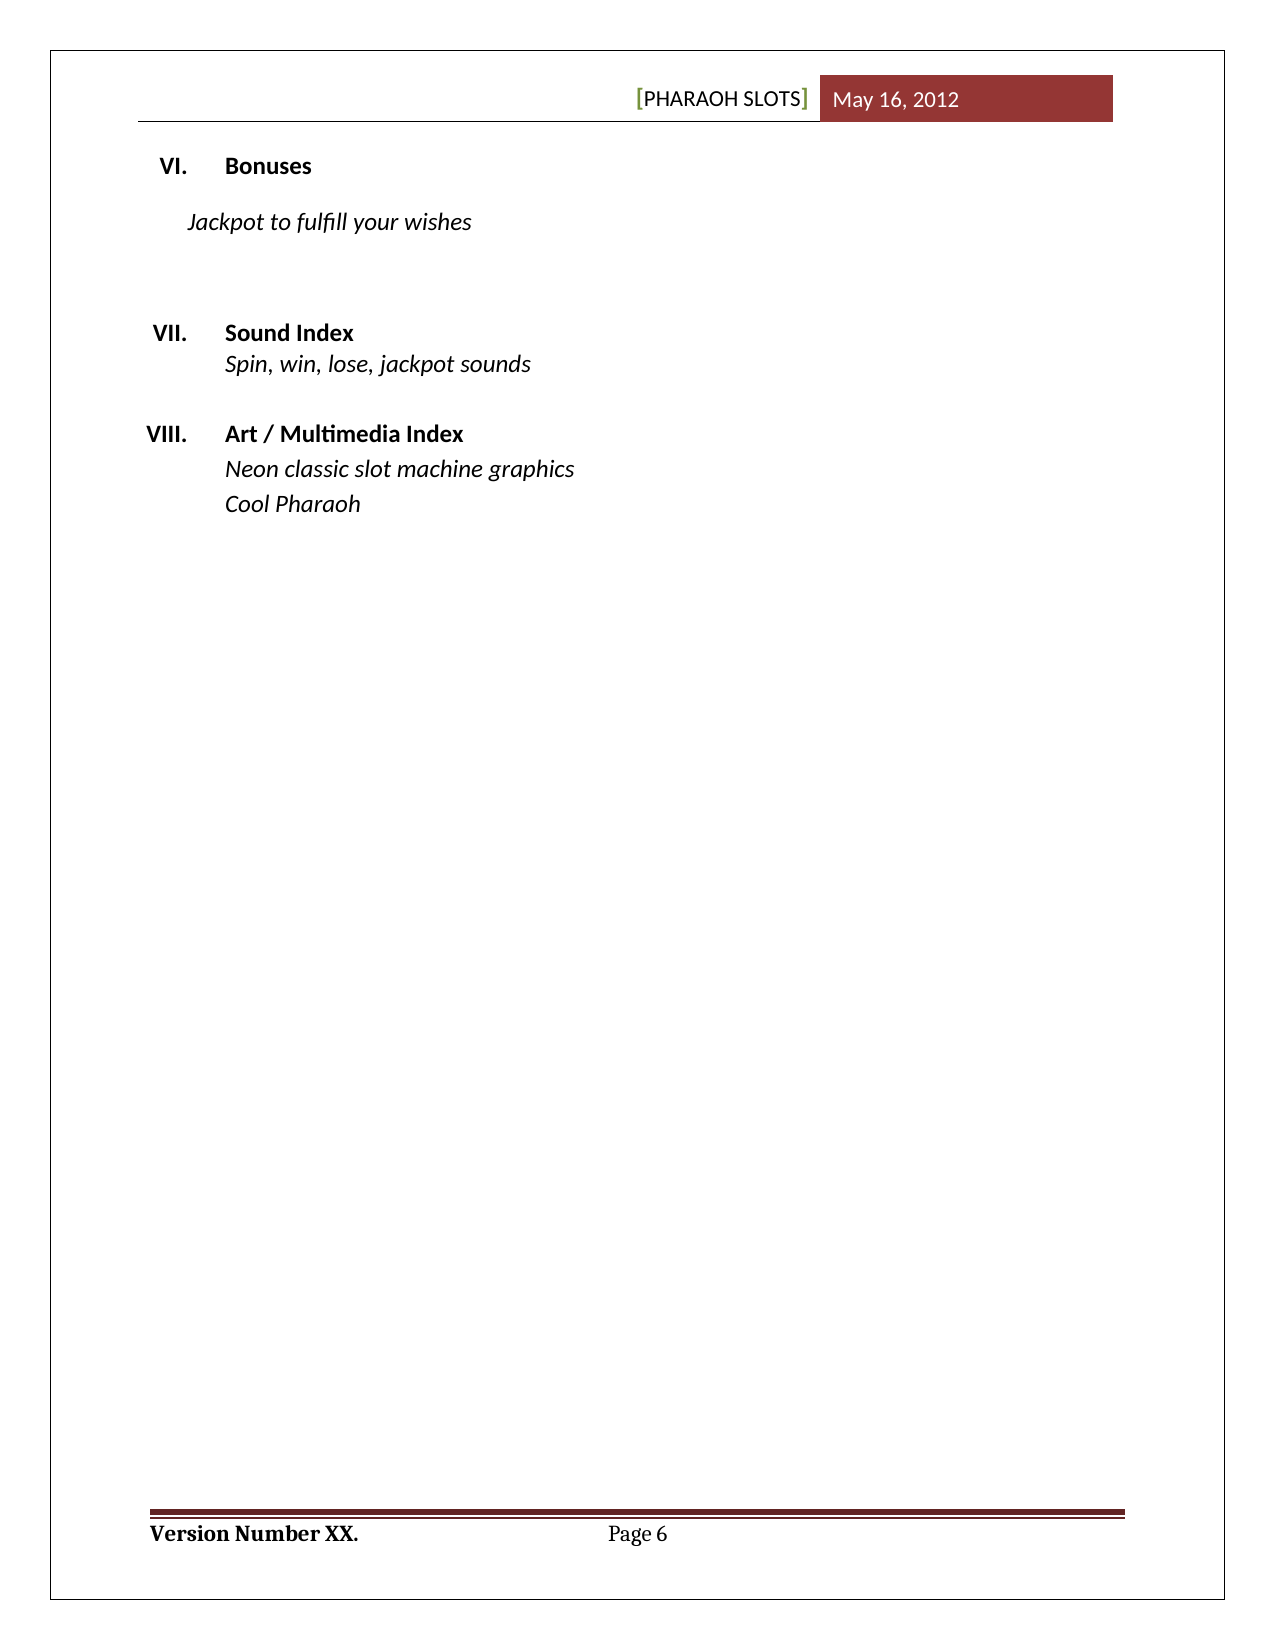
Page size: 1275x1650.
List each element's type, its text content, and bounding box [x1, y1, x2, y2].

list Cool Pharaoh [225, 488, 1125, 518]
text Jackpot to fulfill your wishes [187, 206, 1125, 236]
list Art / Multimedia Index [187, 418, 1125, 448]
list Sound Index [187, 317, 1125, 348]
list Neon classic slot machine graphics [225, 453, 1125, 483]
list Bonuses [187, 150, 1125, 181]
list Spin, win, lose, jackpot sounds [225, 348, 1125, 378]
